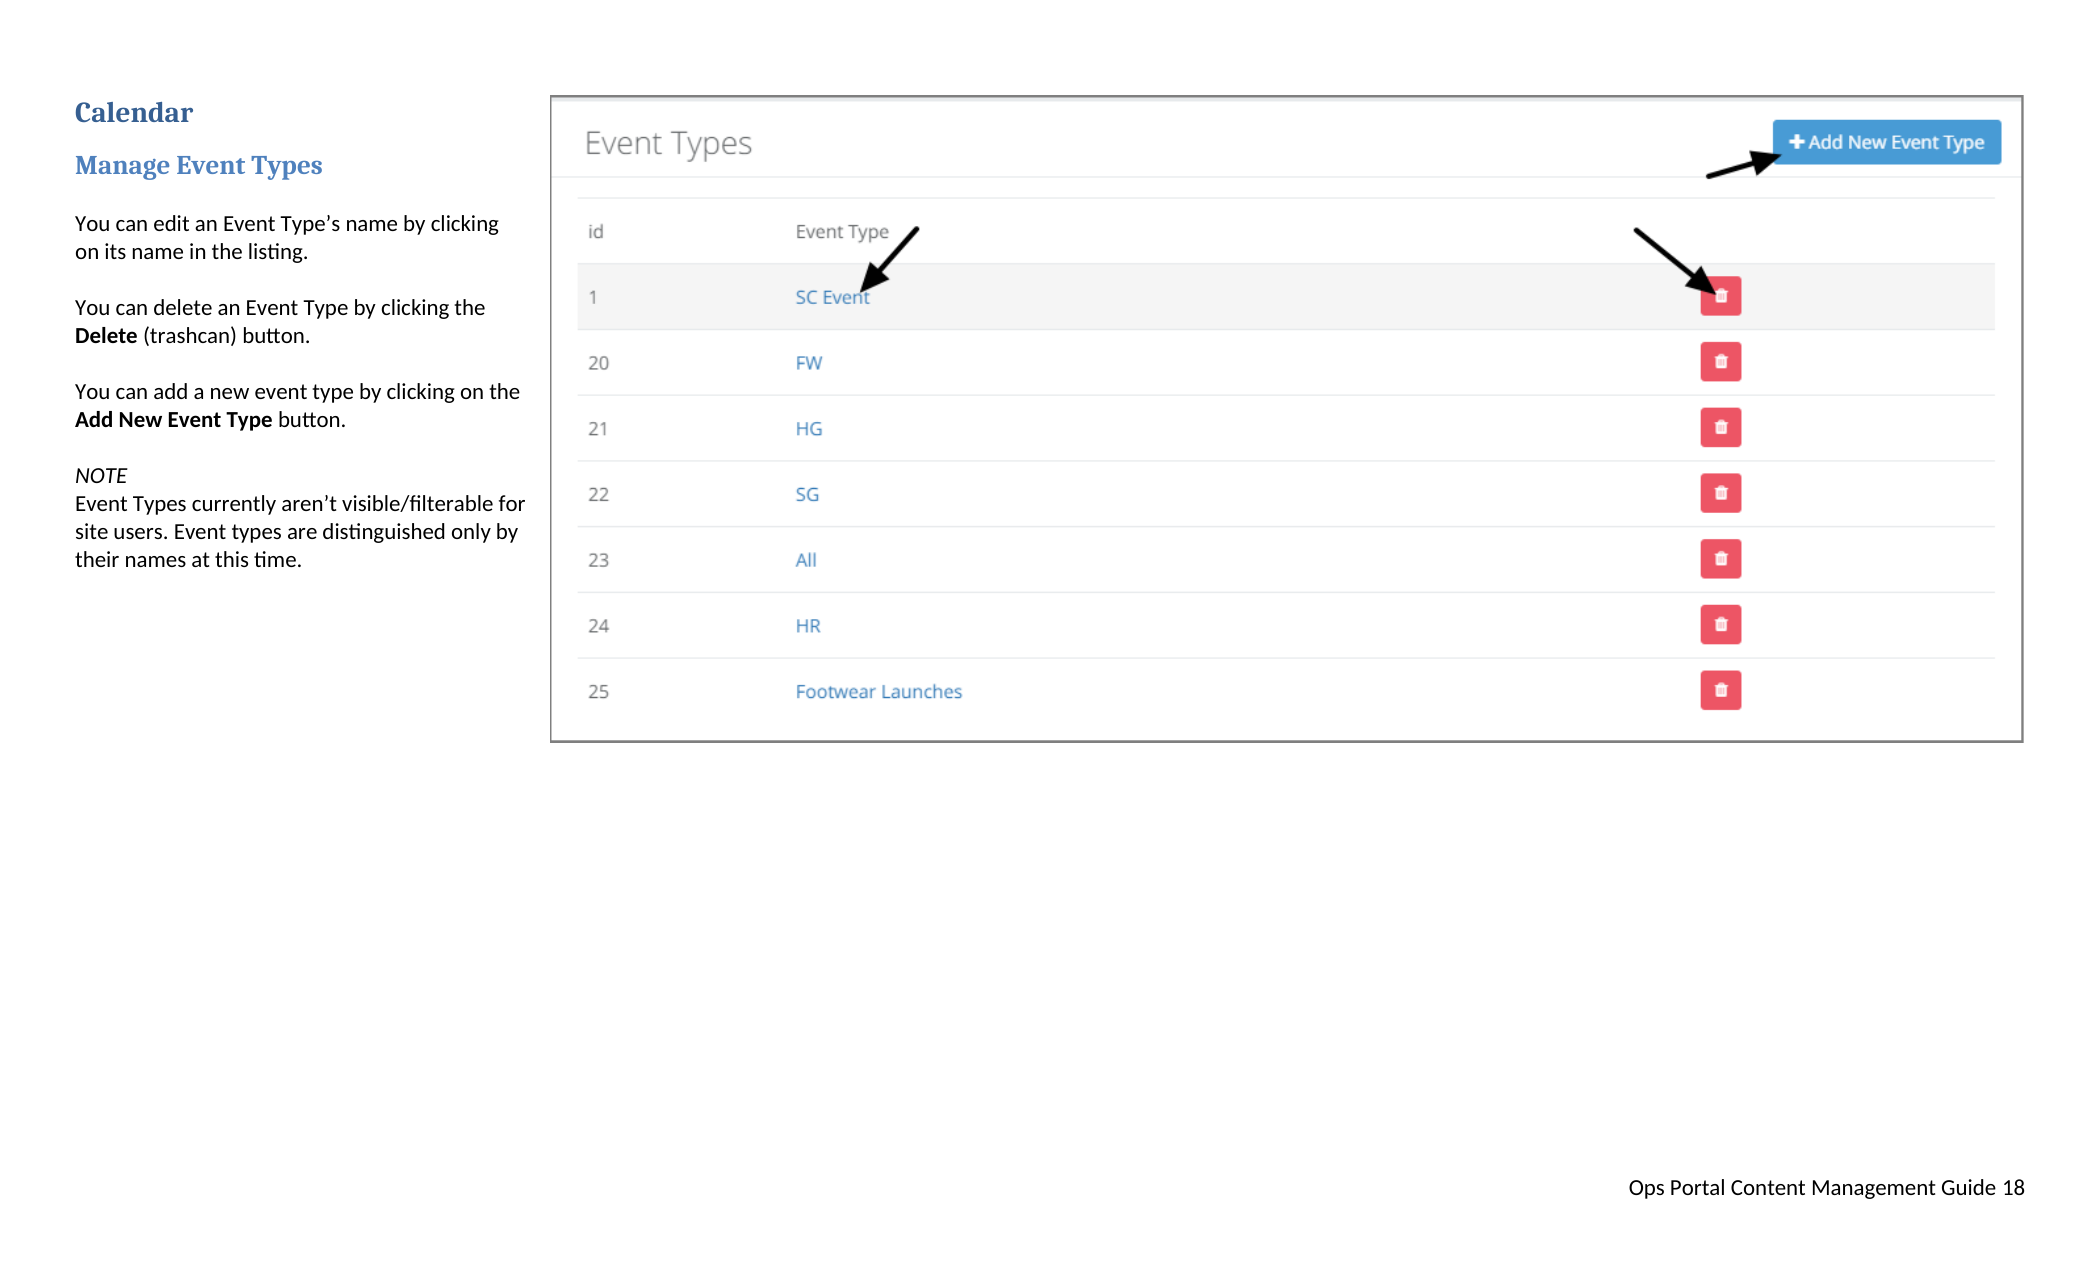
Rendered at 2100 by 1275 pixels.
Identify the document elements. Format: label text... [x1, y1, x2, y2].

table_cell Calendar Manage Event Types You can edit an Event Type’s name by clicking on its name in the listing. You can delete an Event Type by clicking the Delete (trashcan) button. You can add a new event type by clicking on the Add New Event Type button. NOTE Event Types currently aren’t visible/filterable for site users. Event types are distinguished only by their names at this time. [64, 75, 539, 743]
table_cell [539, 75, 2036, 743]
picture [550, 95, 2024, 743]
